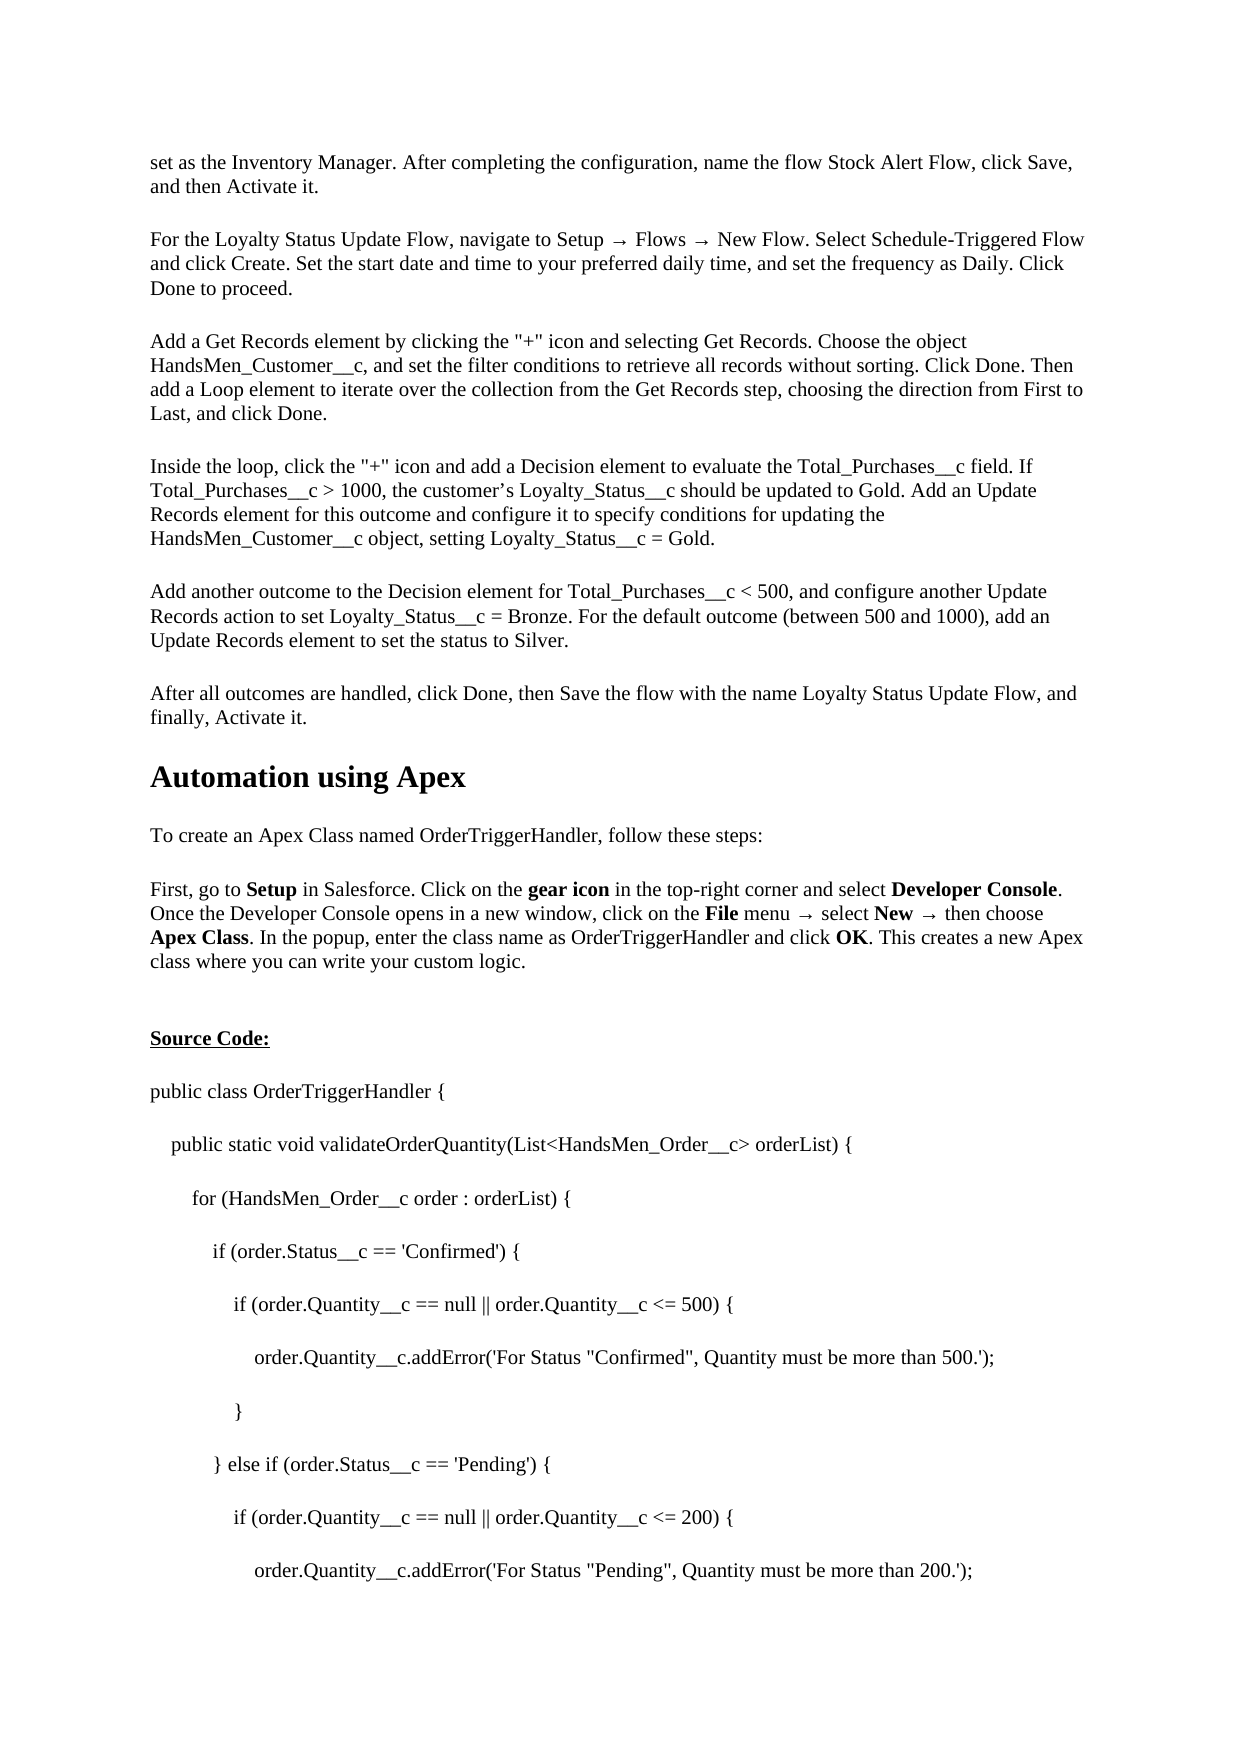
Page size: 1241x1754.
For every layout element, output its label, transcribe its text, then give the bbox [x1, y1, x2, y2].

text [150, 150, 1090, 198]
text Source Code: [150, 1002, 1090, 1050]
text After all outcomes are handled, click Done, then Save the flow with the name Loyalty Status Update Flow, and finally, Activate it. [150, 681, 1090, 729]
text } [150, 1398, 1090, 1423]
text public static void validateOrderQuantity(List<HandsMen_Order__c> orderList) { [150, 1132, 1090, 1156]
text order.Quantity__c.addError('For Status "Confirmed", Quantity must be more than 500.'); [150, 1345, 1090, 1369]
text for (HandsMen_Order__c order : orderList) { [150, 1186, 1090, 1210]
text public class OrderTriggerHandler { [150, 1079, 1090, 1103]
text Add another outcome to the Decision element for Total_Purchases__c < 500, and configure another Update Records action to set Loyalty_Status__c = Bronze. For the default outcome (between 500 and 1000), add an Update Records element to set the status to Silver. [150, 579, 1090, 652]
text First, go to Setup in Salesforce. Click on the gear icon in the top-right corner and select Developer Console. Once the Developer Console opens in a new window, click on the File menu → select New → then choose Apex Class. In the popup, enter the class name as OrderTriggerHandler and click OK. This creates a new Apex class where you can write your custom logic. [150, 876, 1090, 973]
text if (order.Quantity__c == null || order.Quantity__c <= 200) { [150, 1505, 1090, 1529]
text To create an Apex Class named OrderTriggerHandler, follow these steps: [150, 823, 1090, 847]
text } else if (order.Status__c == 'Pending') { [150, 1452, 1090, 1476]
text Automation using Apex [150, 758, 1090, 794]
text order.Quantity__c.addError('For Status "Pending", Quantity must be more than 200.'); [150, 1558, 1090, 1582]
text Inside the loop, click the "+" icon and add a Decision element to evaluate the Total_Purchases__c field. If Total_Purchases__c > 1000, the customer’s Loyalty_Status__c should be updated to Gold. Add an Update Records element for this outcome and configure it to specify conditions for updating the HandsMen_Customer__c object, setting Loyalty_Status__c = Gold. [150, 454, 1090, 550]
text if (order.Status__c == 'Confirmed') { [150, 1239, 1090, 1263]
text if (order.Quantity__c == null || order.Quantity__c <= 500) { [150, 1292, 1090, 1316]
text For the Loyalty Status Update Flow, navigate to Setup → Flows → New Flow. Select Schedule-Triggered Flow and click Create. Set the start date and time to your preferred daily time, and set the frequency as Daily. Click Done to proceed. [150, 227, 1090, 299]
text Add a Get Records element by clicking the "+" icon and selecting Get Records. Choose the object HandsMen_Customer__c, and set the filter conditions to retrieve all records without sorting. Click Done. Then add a Loop element to iterate over the collection from the Get Records step, choosing the direction from First to Last, and click Done. [150, 329, 1090, 425]
